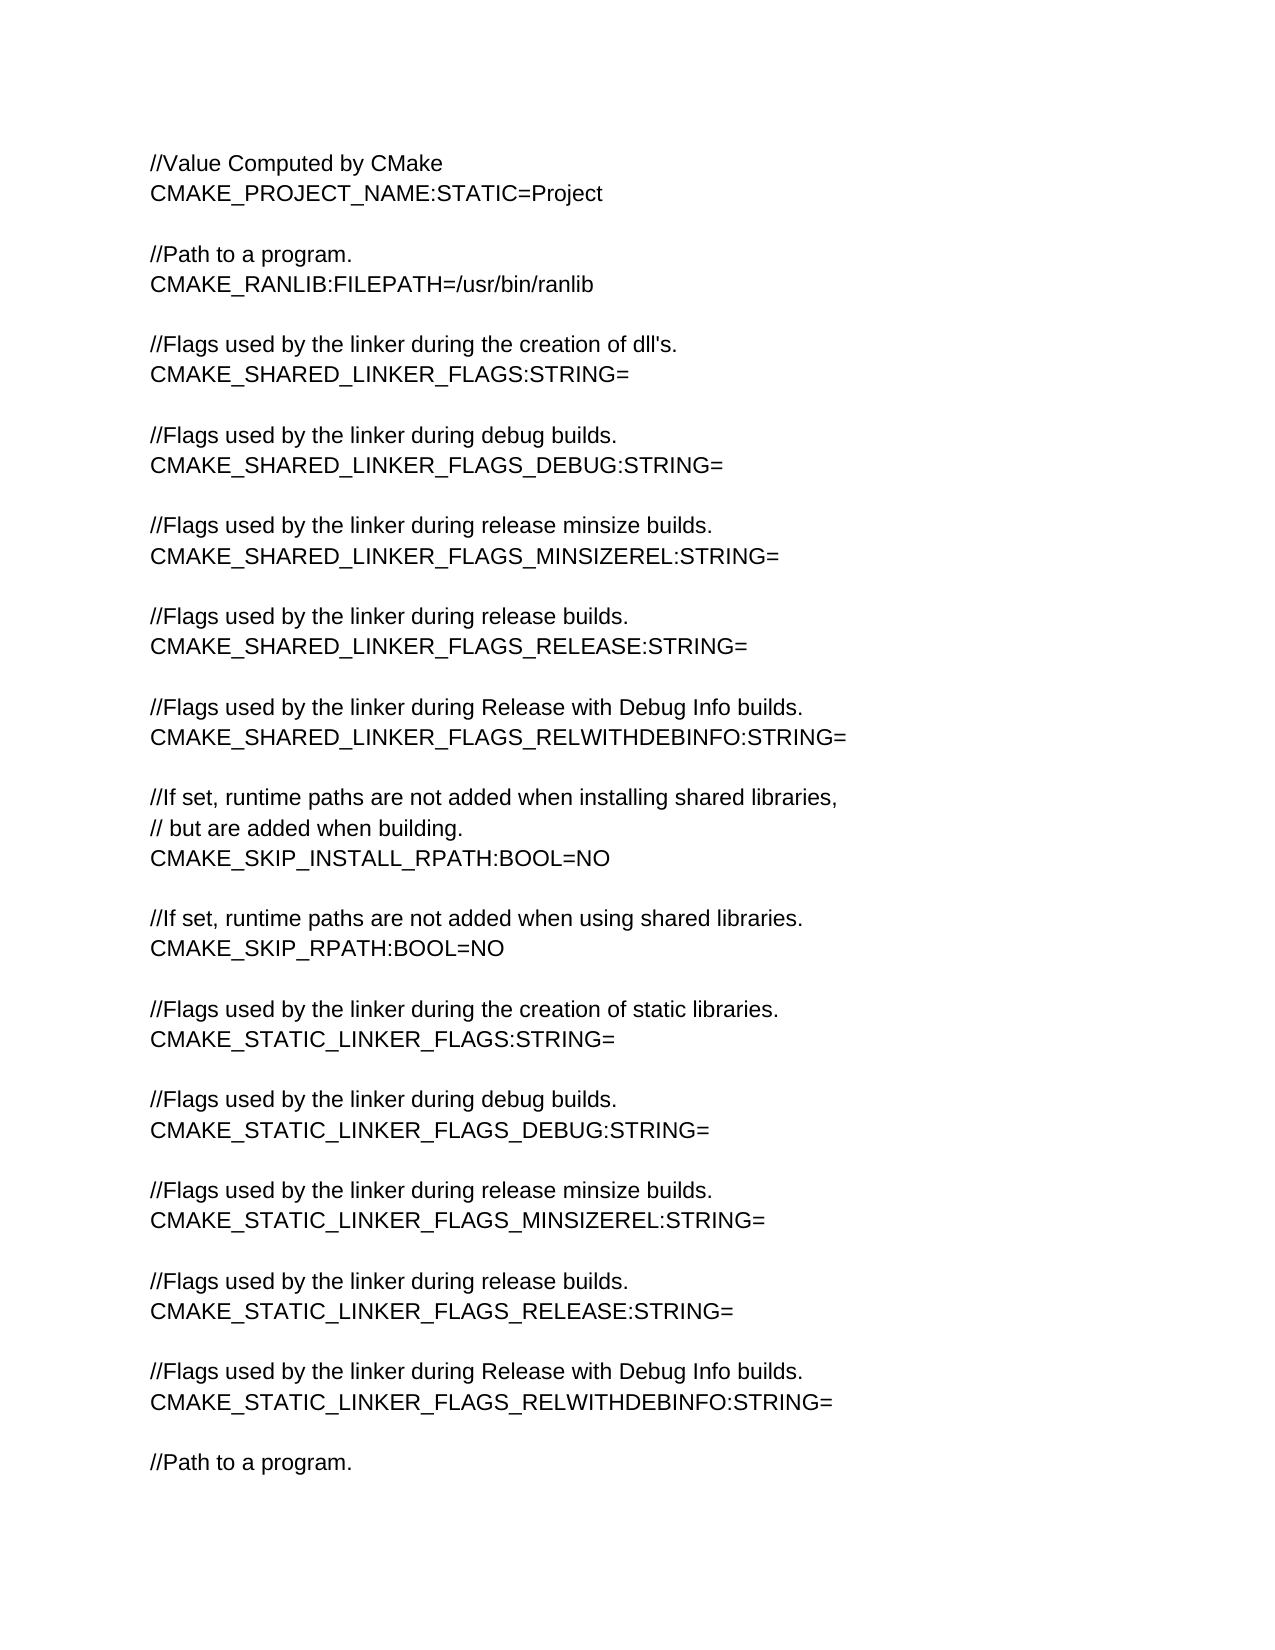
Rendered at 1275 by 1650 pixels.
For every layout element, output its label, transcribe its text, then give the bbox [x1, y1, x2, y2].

text CMAKE_SHARED_LINKER_FLAGS_DEBUG:STRING= [150, 452, 1125, 478]
text //Path to a program. [150, 1449, 1125, 1475]
text CMAKE_STATIC_LINKER_FLAGS_RELEASE:STRING= [150, 1298, 1125, 1324]
text CMAKE_SHARED_LINKER_FLAGS:STRING= [150, 361, 1125, 388]
text //Flags used by the linker during debug builds. [150, 422, 1125, 448]
text CMAKE_SHARED_LINKER_FLAGS_MINSIZEREL:STRING= [150, 543, 1125, 569]
text CMAKE_SHARED_LINKER_FLAGS_RELWITHDEBINFO:STRING= [150, 724, 1125, 750]
text CMAKE_SKIP_INSTALL_RPATH:BOOL=NO [150, 845, 1125, 871]
text //Flags used by the linker during Release with Debug Info builds. [150, 694, 1125, 720]
text //If set, runtime paths are not added when installing shared libraries, [150, 784, 1125, 811]
text //Flags used by the linker during the creation of dll's. [150, 331, 1125, 358]
text //Path to a program. [150, 241, 1125, 267]
text CMAKE_STATIC_LINKER_FLAGS_RELWITHDEBINFO:STRING= [150, 1388, 1125, 1415]
text CMAKE_SKIP_RPATH:BOOL=NO [150, 935, 1125, 962]
text CMAKE_STATIC_LINKER_FLAGS_DEBUG:STRING= [150, 1117, 1125, 1143]
text CMAKE_RANLIB:FILEPATH=/usr/bin/ranlib [150, 271, 1125, 297]
text //Value Computed by CMake [150, 150, 1125, 176]
text //Flags used by the linker during Release with Debug Info builds. [150, 1358, 1125, 1385]
text //Flags used by the linker during release builds. [150, 1268, 1125, 1294]
text //Flags used by the linker during release minsize builds. [150, 1177, 1125, 1203]
text //Flags used by the linker during the creation of static libraries. [150, 996, 1125, 1022]
text CMAKE_STATIC_LINKER_FLAGS_MINSIZEREL:STRING= [150, 1207, 1125, 1234]
text //Flags used by the linker during debug builds. [150, 1086, 1125, 1113]
text // but are added when building. [150, 814, 1125, 841]
text //If set, runtime paths are not added when using shared libraries. [150, 905, 1125, 932]
text CMAKE_PROJECT_NAME:STATIC=Project [150, 180, 1125, 207]
text CMAKE_SHARED_LINKER_FLAGS_RELEASE:STRING= [150, 633, 1125, 660]
text //Flags used by the linker during release builds. [150, 603, 1125, 629]
text //Flags used by the linker during release minsize builds. [150, 512, 1125, 539]
text CMAKE_STATIC_LINKER_FLAGS:STRING= [150, 1026, 1125, 1052]
